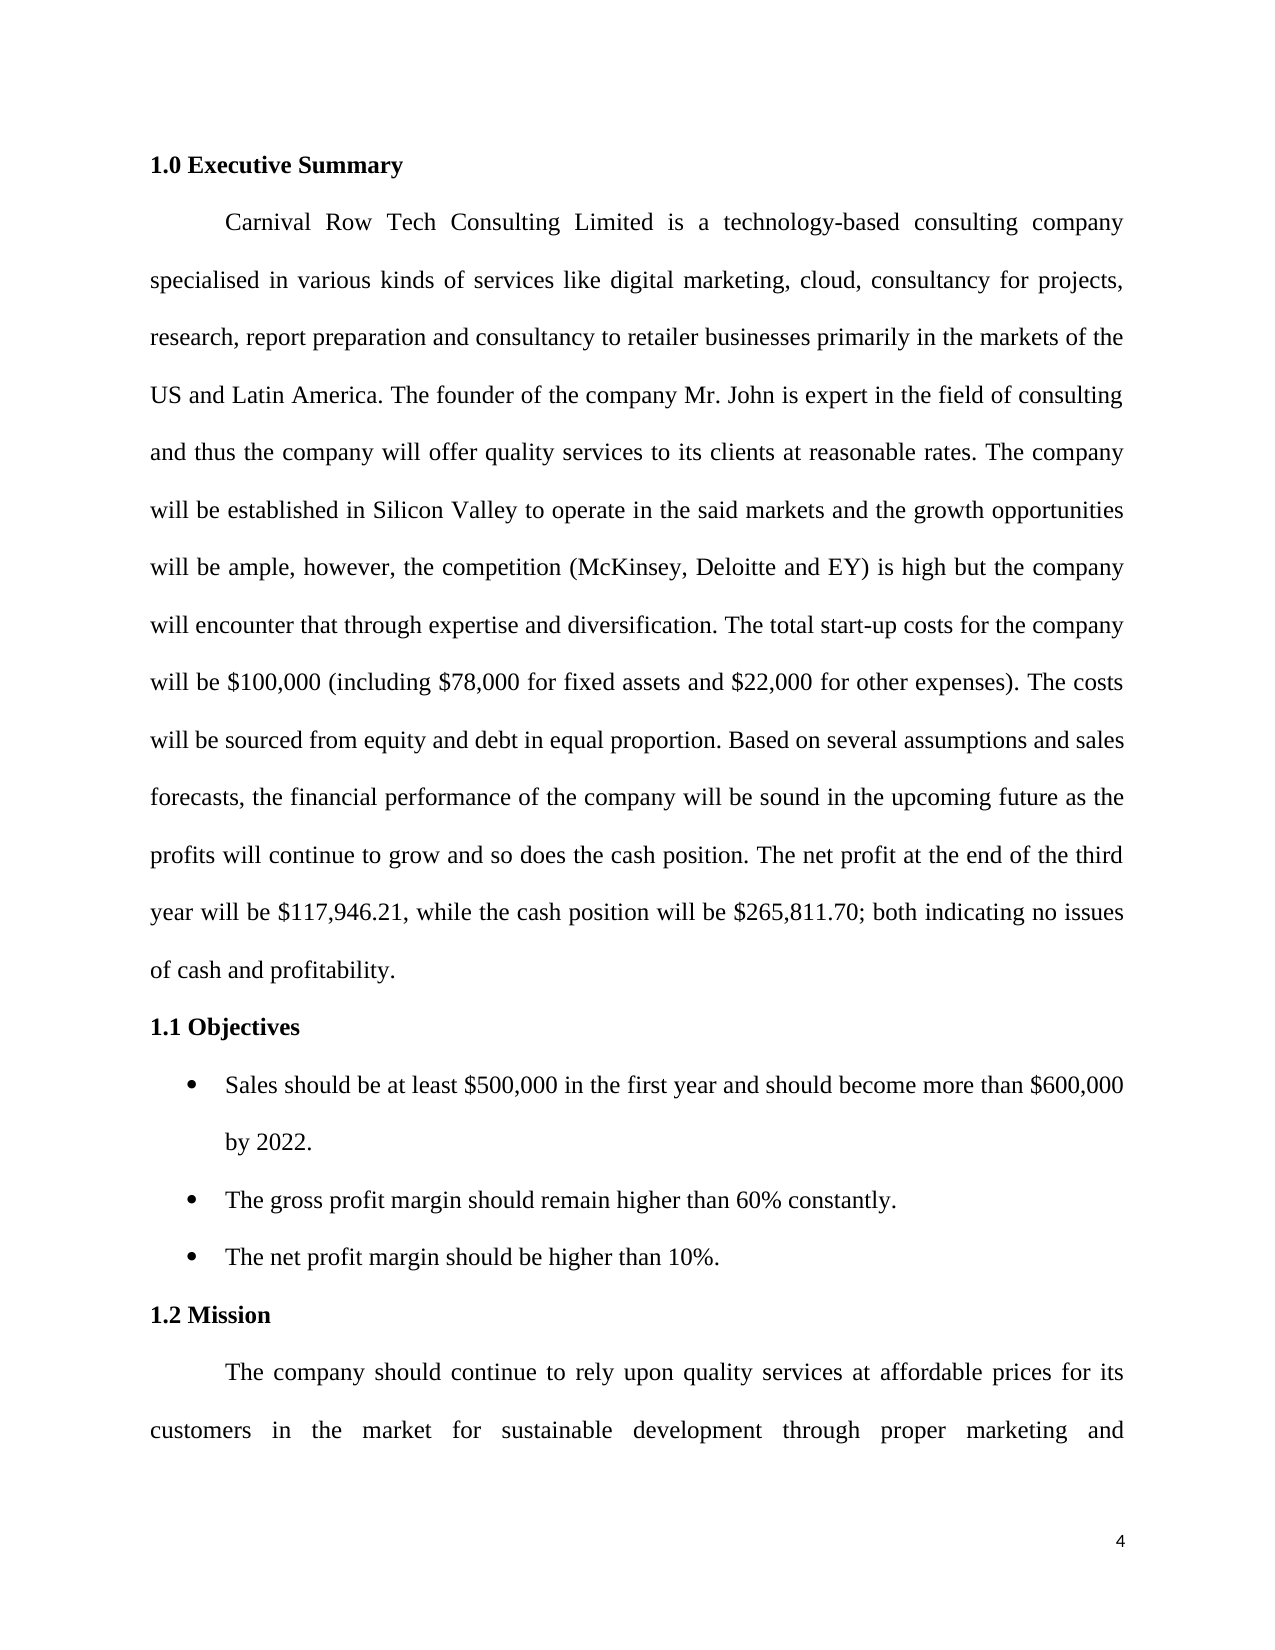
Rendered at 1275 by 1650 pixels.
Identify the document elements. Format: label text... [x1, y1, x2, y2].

list The gross profit margin should remain higher than 60% constantly. [187, 1185, 1125, 1214]
subtitle 1.0 Executive Summary [150, 150, 1125, 179]
subtitle 1.2 Mission [150, 1300, 1125, 1329]
list Sales should be at least $500,000 in the first year and should become more than $600,000 by 2022. [187, 1070, 1125, 1156]
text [150, 1357, 1125, 1444]
text Carnival Row Tech Consulting Limited is a technology-based consulting company specialised in various kinds of services like digital marketing, cloud, consultancy for projects, research, report preparation and consultancy to retailer businesses primarily in the markets of the US and Latin America. The founder of the company Mr. John is expert in the field of consulting and thus the company will offer quality services to its clients at reasonable rates. The company will be established in Silicon Valley to operate in the said markets and the growth opportunities will be ample, however, the competition (McKinsey, Deloitte and EY) is high but the company will encounter that through expertise and diversification. The total start-up costs for the company will be $100,000 (including $78,000 for fixed assets and $22,000 for other expenses). The costs will be sourced from equity and debt in equal proportion. Based on several assumptions and sales forecasts, the financial performance of the company will be sound in the upcoming future as the profits will continue to grow and so does the cash position. The net profit at the end of the third year will be $117,946.21, while the cash position will be $265,811.70; both indicating no issues of cash and profitability. [150, 207, 1125, 984]
subtitle 1.1 Objectives [150, 1012, 1125, 1041]
list The net profit margin should be higher than 10%. [187, 1242, 1125, 1271]
